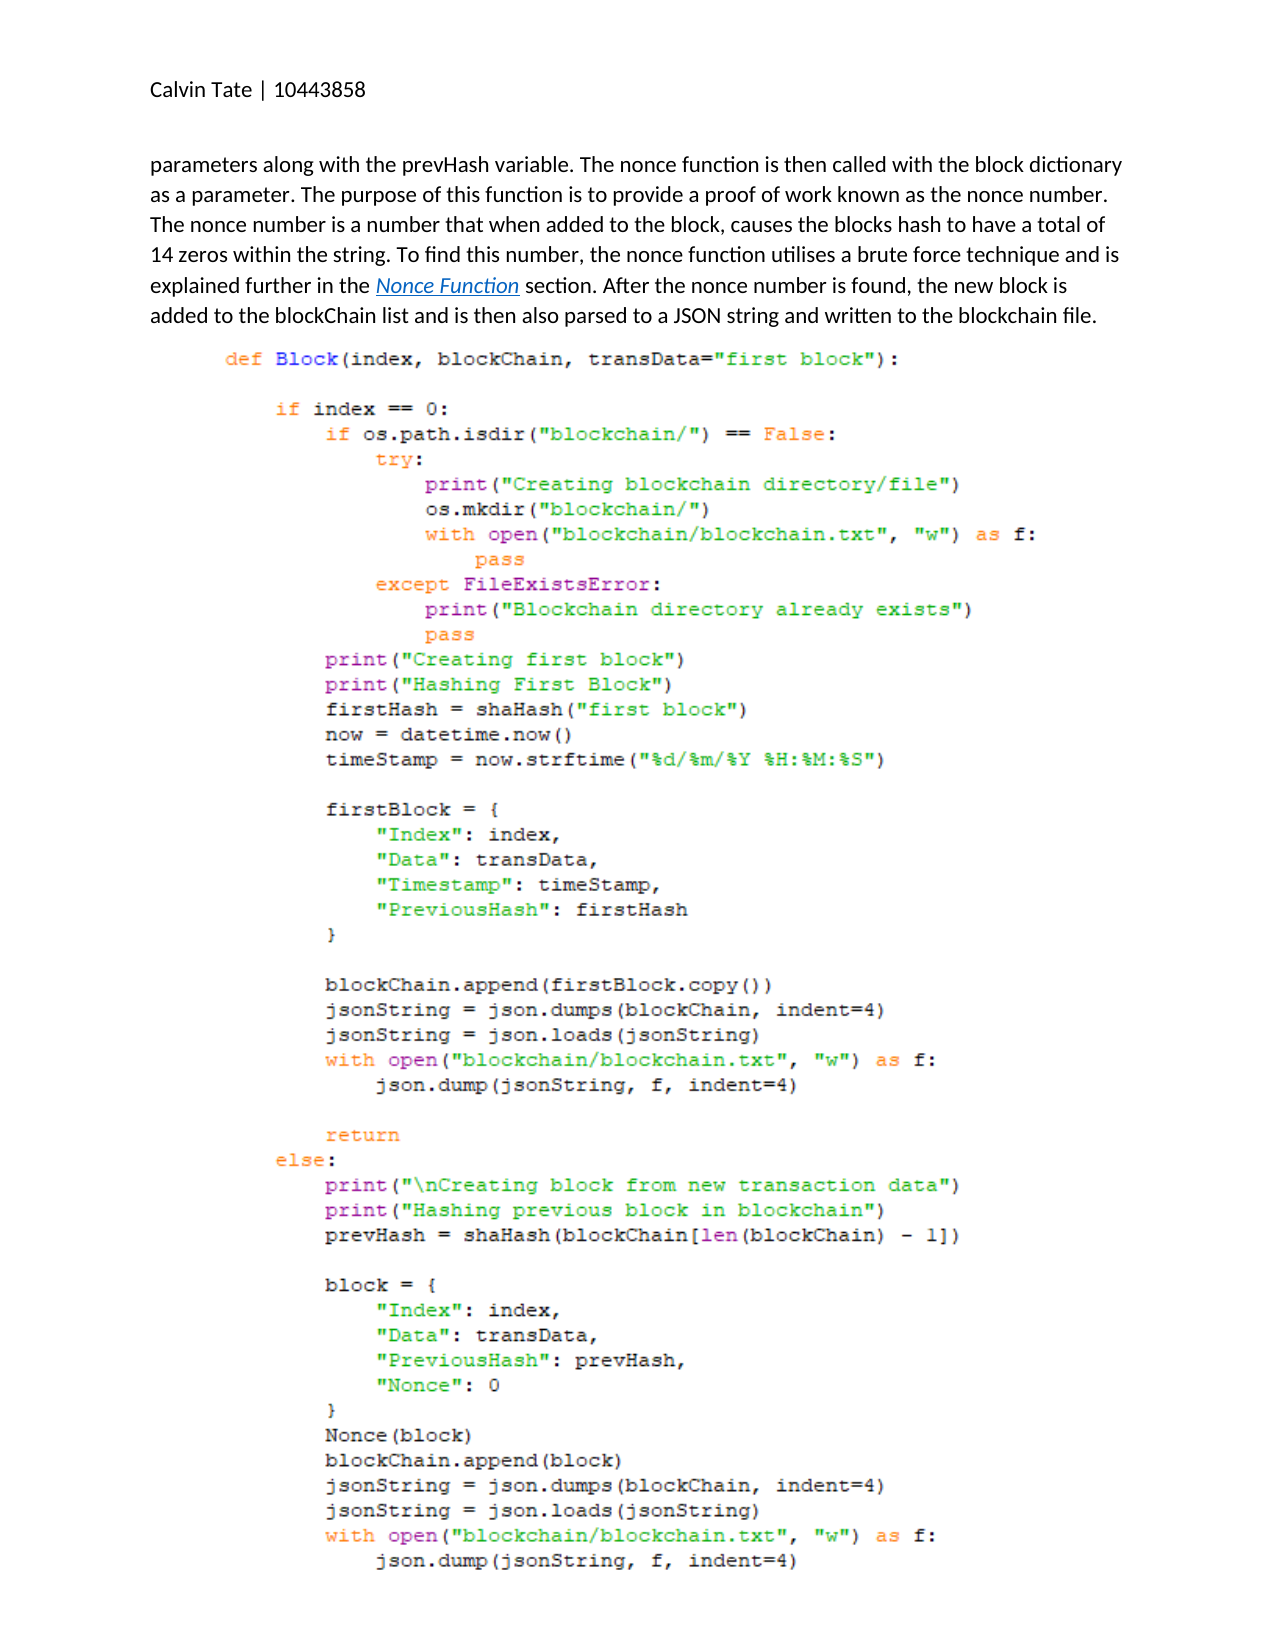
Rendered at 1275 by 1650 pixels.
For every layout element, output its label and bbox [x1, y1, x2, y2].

text [150, 150, 1125, 329]
picture [221, 348, 1054, 1595]
